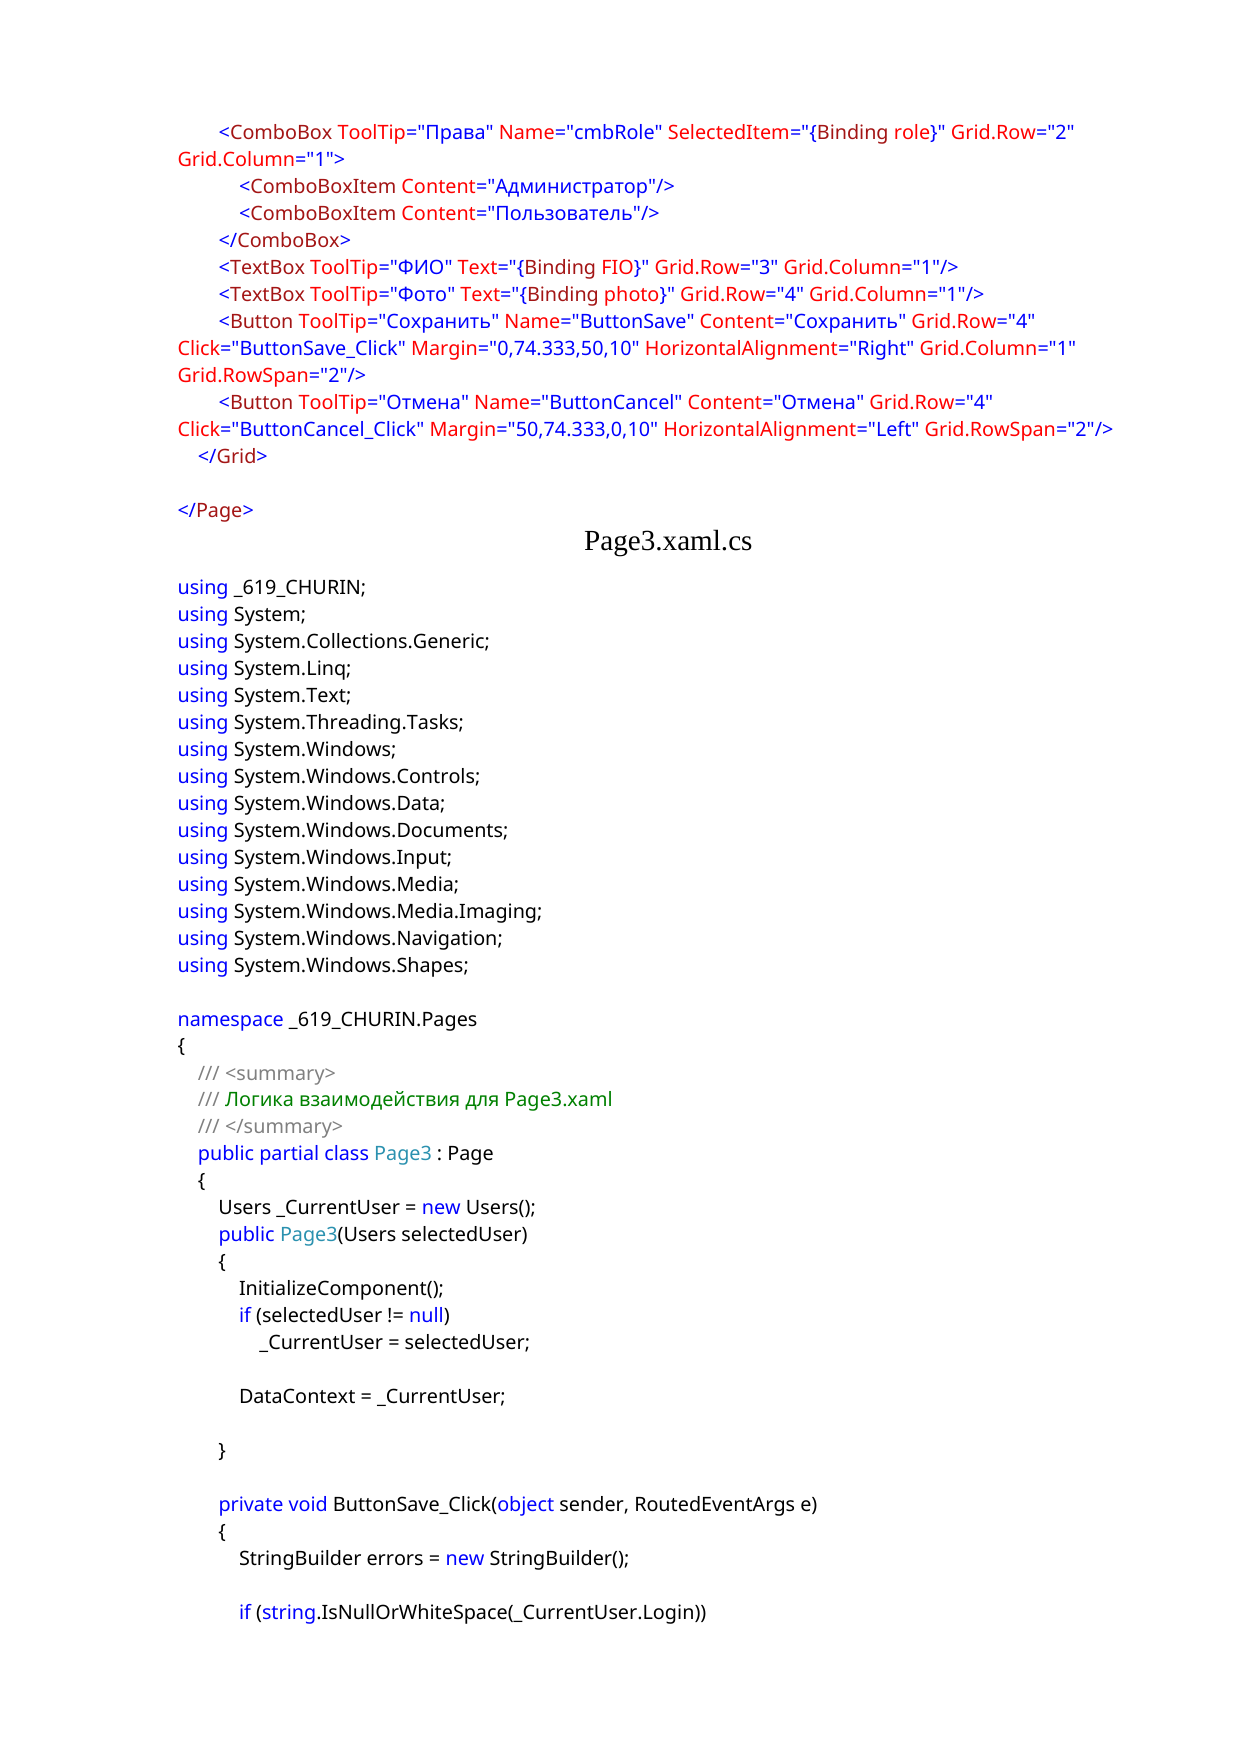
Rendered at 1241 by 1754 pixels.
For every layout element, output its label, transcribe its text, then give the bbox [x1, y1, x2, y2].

text if (string.IsNullOrWhiteSpace(_CurrentUser.Login)) [177, 1598, 1152, 1625]
text using System.Windows.Input; [177, 843, 1152, 870]
text /// Логика взаимодействия для Page3.xaml [177, 1086, 1152, 1113]
text using System.Collections.Generic; [177, 627, 1152, 654]
text <TextBox ToolTip="ФИО" Text="{Binding FIO}" Grid.Row="3" Grid.Column="1"/> [177, 253, 1152, 280]
text </Grid> [177, 442, 1152, 469]
text using System.Windows; [177, 735, 1152, 762]
text <ComboBoxItem Content="Администратор"/> [177, 172, 1152, 199]
text { [177, 1032, 1152, 1059]
text using System.Threading.Tasks; [177, 708, 1152, 735]
text private void ButtonSave_Click(object sender, RoutedEventArgs e) [177, 1490, 1152, 1517]
text using System.Text; [177, 681, 1152, 708]
text } [177, 1436, 1152, 1463]
text using _619_CHURIN; [177, 573, 1152, 600]
text using System.Windows.Navigation; [177, 924, 1152, 951]
text </ComboBox> [177, 226, 1152, 253]
text Page3.xaml.cs [177, 523, 1152, 556]
text /// </summary> [177, 1113, 1152, 1140]
text _CurrentUser = selectedUser; [177, 1328, 1152, 1356]
text using System.Windows.Data; [177, 789, 1152, 816]
text Users _CurrentUser = new Users(); [177, 1194, 1152, 1221]
text public Page3(Users selectedUser) [177, 1221, 1152, 1248]
text <ComboBox ToolTip="Права" Name="cmbRole" SelectedItem="{Binding role}" Grid.Row="2" Grid.Column="1"> [177, 118, 1152, 172]
text using System.Windows.Media; [177, 870, 1152, 897]
text StringBuilder errors = new StringBuilder(); [177, 1544, 1152, 1571]
text /// <summary> [177, 1059, 1152, 1086]
text <Button ToolTip="Сохранить" Name="ButtonSave" Content="Сохранить" Grid.Row="4" Click="ButtonSave_Click" Margin="0,74.333,50,10" HorizontalAlignment="Right" Grid.Column="1" Grid.RowSpan="2"/> [177, 307, 1152, 388]
text <Button ToolTip="Отмена" Name="ButtonCancel" Content="Отмена" Grid.Row="4" Click="ButtonCancel_Click" Margin="50,74.333,0,10" HorizontalAlignment="Left" Grid.RowSpan="2"/> [177, 388, 1152, 442]
text <ComboBoxItem Content="Пользователь"/> [177, 199, 1152, 226]
text InitializeComponent(); [177, 1274, 1152, 1302]
text <TextBox ToolTip="Фото" Text="{Binding photo}" Grid.Row="4" Grid.Column="1"/> [177, 280, 1152, 307]
text using System.Windows.Shapes; [177, 951, 1152, 978]
text using System; [177, 600, 1152, 627]
text </Page> [177, 496, 1152, 523]
text using System.Linq; [177, 654, 1152, 681]
text namespace _619_CHURIN.Pages [177, 1005, 1152, 1032]
text { [177, 1248, 1152, 1274]
text using System.Windows.Documents; [177, 816, 1152, 843]
text if (selectedUser != null) [177, 1302, 1152, 1328]
text public partial class Page3 : Page [177, 1140, 1152, 1167]
text using System.Windows.Media.Imaging; [177, 897, 1152, 924]
text DataContext = _CurrentUser; [177, 1382, 1152, 1409]
text { [177, 1167, 1152, 1194]
text using System.Windows.Controls; [177, 762, 1152, 789]
text { [177, 1517, 1152, 1544]
